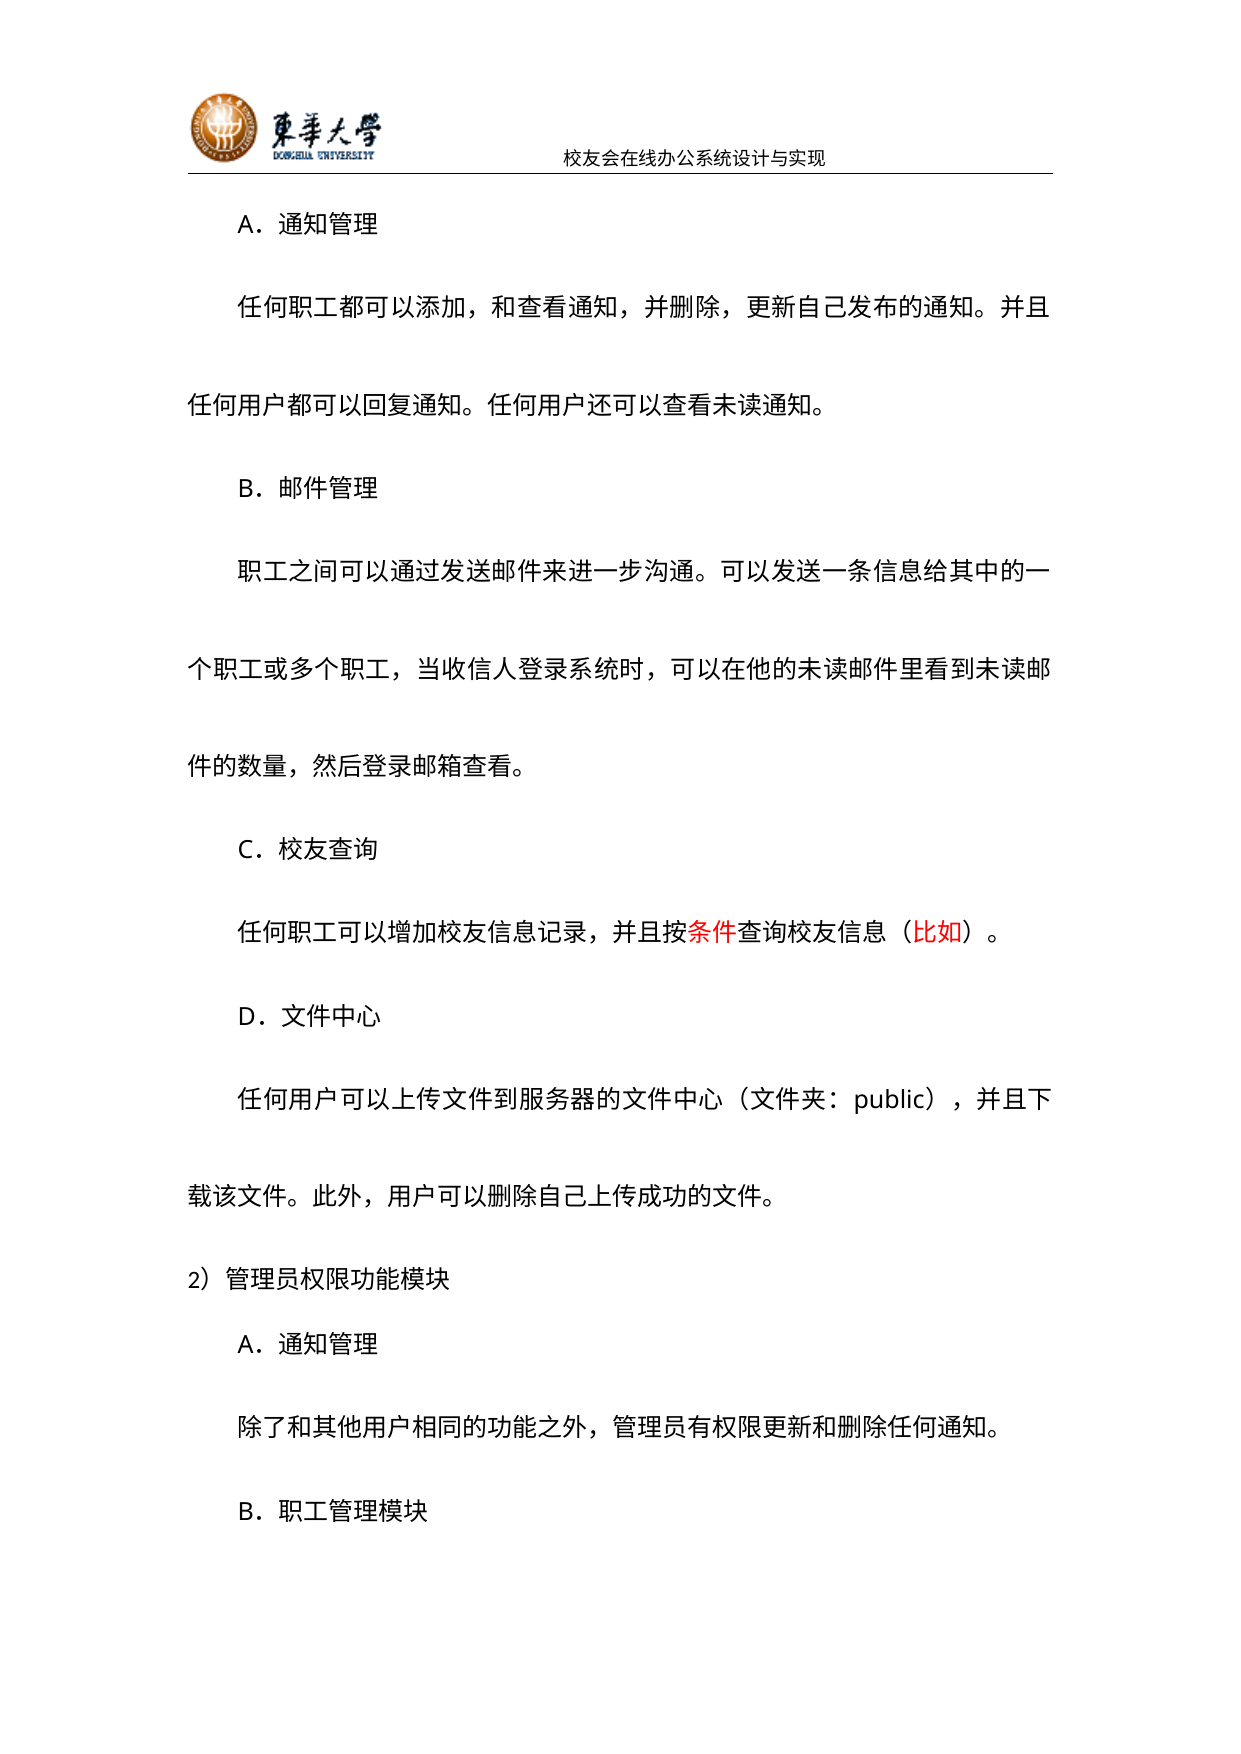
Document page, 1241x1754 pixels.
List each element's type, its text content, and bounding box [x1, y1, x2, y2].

text A．通知管理 [187, 1310, 1053, 1375]
text C．校友查询 [187, 815, 1053, 880]
text B．邮件管理 [187, 454, 1053, 519]
text 2）管理员权限功能模块 [187, 1245, 1053, 1310]
text 任何用户可以上传文件到服务器的文件中心（文件夹：public），并且下载该文件。此外，用户可以删除自己上传成功的文件。 [187, 1065, 1053, 1227]
text 除了和其他用户相同的功能之外，管理员有权限更新和删除任何通知。 [187, 1393, 1053, 1458]
picture [187, 88, 386, 166]
text A．通知管理 [187, 190, 1053, 255]
text 任何职工都可以添加，和查看通知，并删除，更新自己发布的通知。并且任何用户都可以回复通知。任何用户还可以查看未读通知。 [187, 273, 1053, 436]
text B．职工管理模块 [187, 1477, 1053, 1542]
text 任何职工可以增加校友信息记录，并且按条件查询校友信息（比如）。 [187, 898, 1053, 963]
text 职工之间可以通过发送邮件来进一步沟通。可以发送一条信息给其中的一个职工或多个职工，当收信人登录系统时，可以在他的未读邮件里看到未读邮件的数量，然后登录邮箱查看。 [187, 537, 1053, 797]
text D．文件中心 [187, 982, 1053, 1047]
